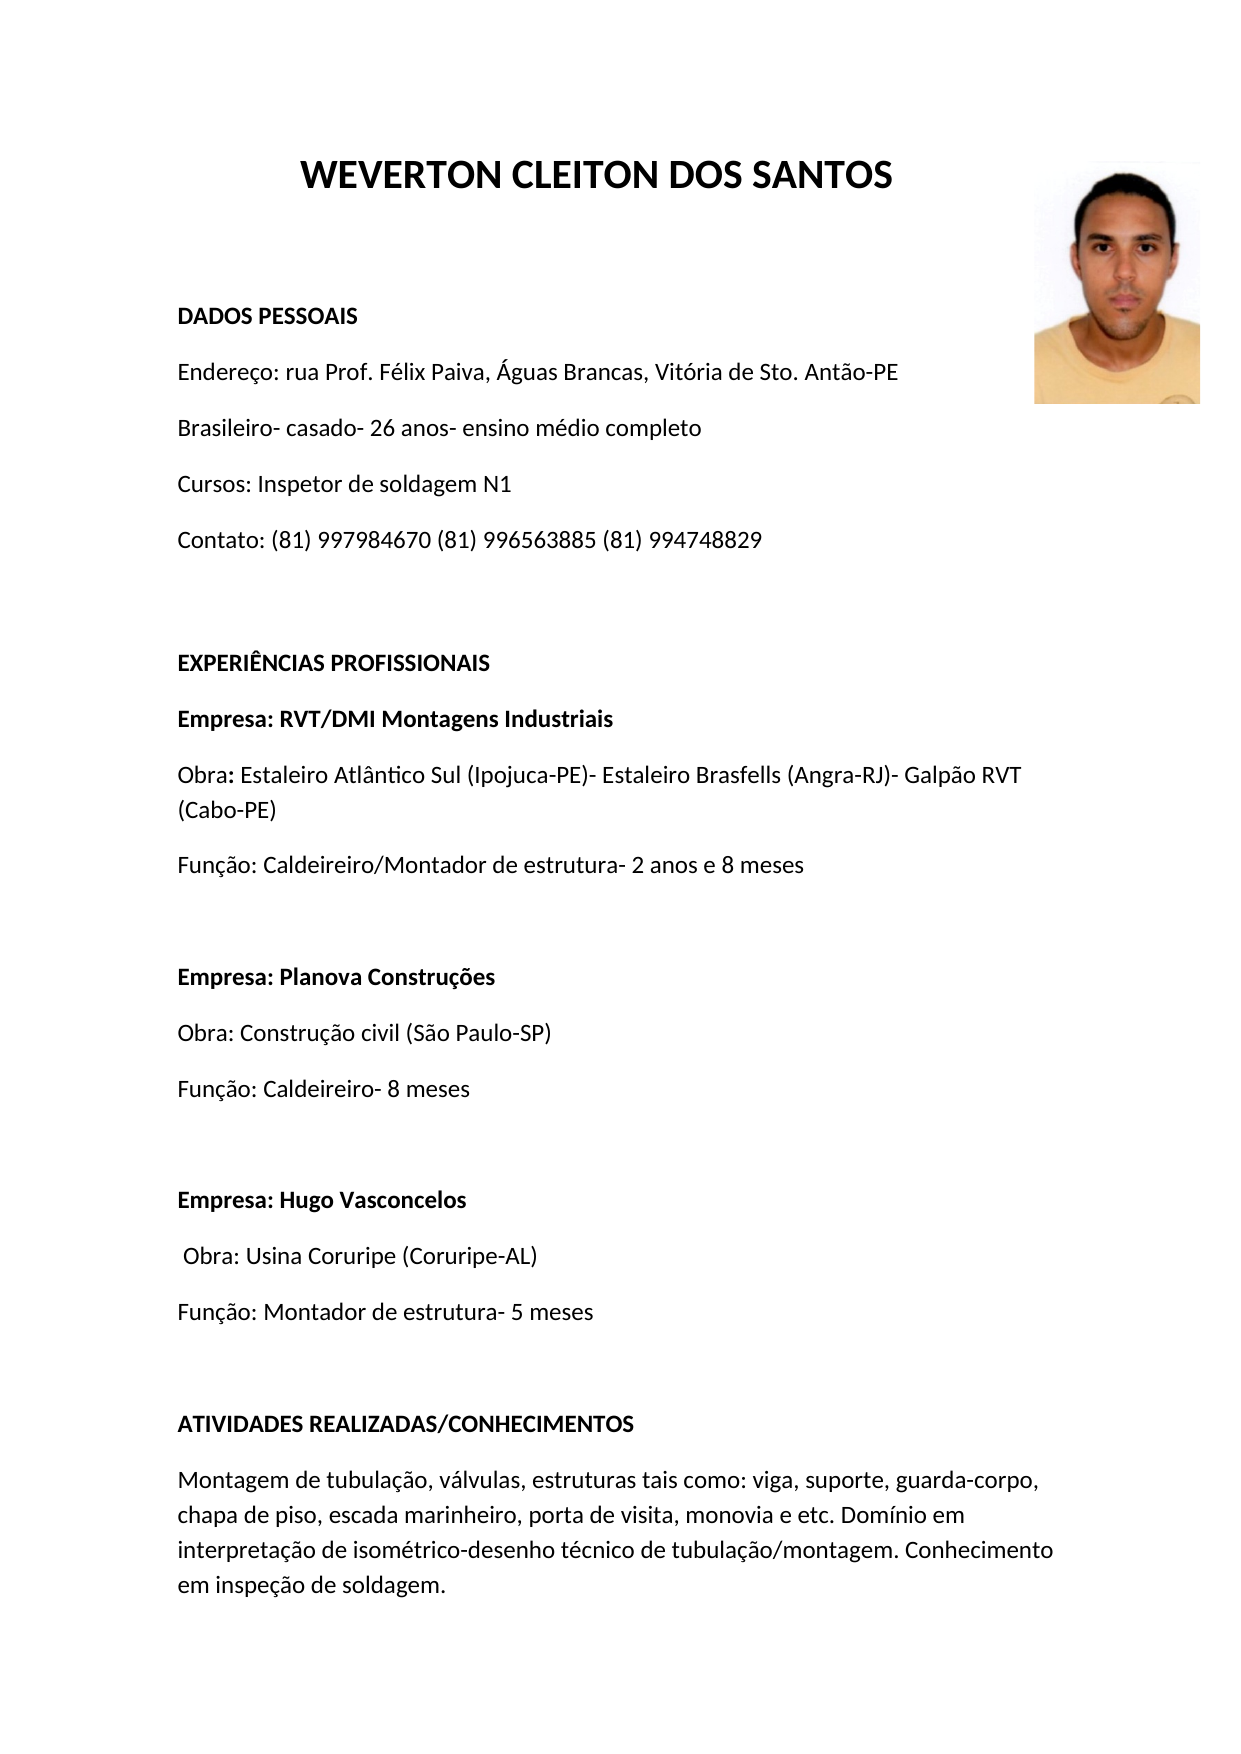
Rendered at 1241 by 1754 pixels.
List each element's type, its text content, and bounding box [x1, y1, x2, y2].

text Brasileiro- casado- 26 anos- ensino médio completo [177, 412, 1063, 443]
text Endereço: rua Prof. Félix Paiva, Águas Brancas, Vitória de Sto. Antão-PE [177, 356, 1034, 387]
text Obra: Construção civil (São Paulo-SP) [177, 1017, 1063, 1048]
text EXPERIÊNCIAS PROFISSIONAIS [177, 647, 1063, 678]
text Obra: Usina Coruripe (Coruripe-AL) [177, 1241, 1063, 1271]
text Empresa: Hugo Vasconcelos [177, 1185, 1063, 1215]
text Empresa: Planova Construções [177, 961, 1063, 992]
text DADOS PESSOAIS [177, 300, 1034, 331]
text ATIVIDADES REALIZADAS/CONHECIMENTOS [177, 1408, 1063, 1438]
text Obra: Estaleiro Atlântico Sul (Ipojuca-PE)- Estaleiro Brasfells (Angra-RJ)- Galpão RVT (Cabo-PE) [177, 759, 1063, 824]
text Contato: (81) 997984670 (81) 996563885 (81) 994748829 [177, 524, 1063, 554]
text Empresa: RVT/DMI Montagens Industriais [177, 703, 1063, 733]
text Função: Caldeireiro- 8 meses [177, 1073, 1063, 1103]
text WEVERTON CLEITON DOS SANTOS [177, 148, 1063, 198]
picture [1034, 161, 1200, 404]
text Função: Montador de estrutura- 5 meses [177, 1296, 1063, 1327]
text Montagem de tubulação, válvulas, estruturas tais como: viga, suporte, guarda-corpo, chapa de piso, escada marinheiro, porta de visita, monovia e etc. Domínio em interpretação de isométrico-desenho técnico de tubulação/montagem. Conhecimento em inspeção de soldagem. [177, 1464, 1063, 1599]
text Cursos: Inspetor de soldagem N1 [177, 468, 1063, 498]
text Função: Caldeireiro/Montador de estrutura- 2 anos e 8 meses [177, 850, 1063, 880]
